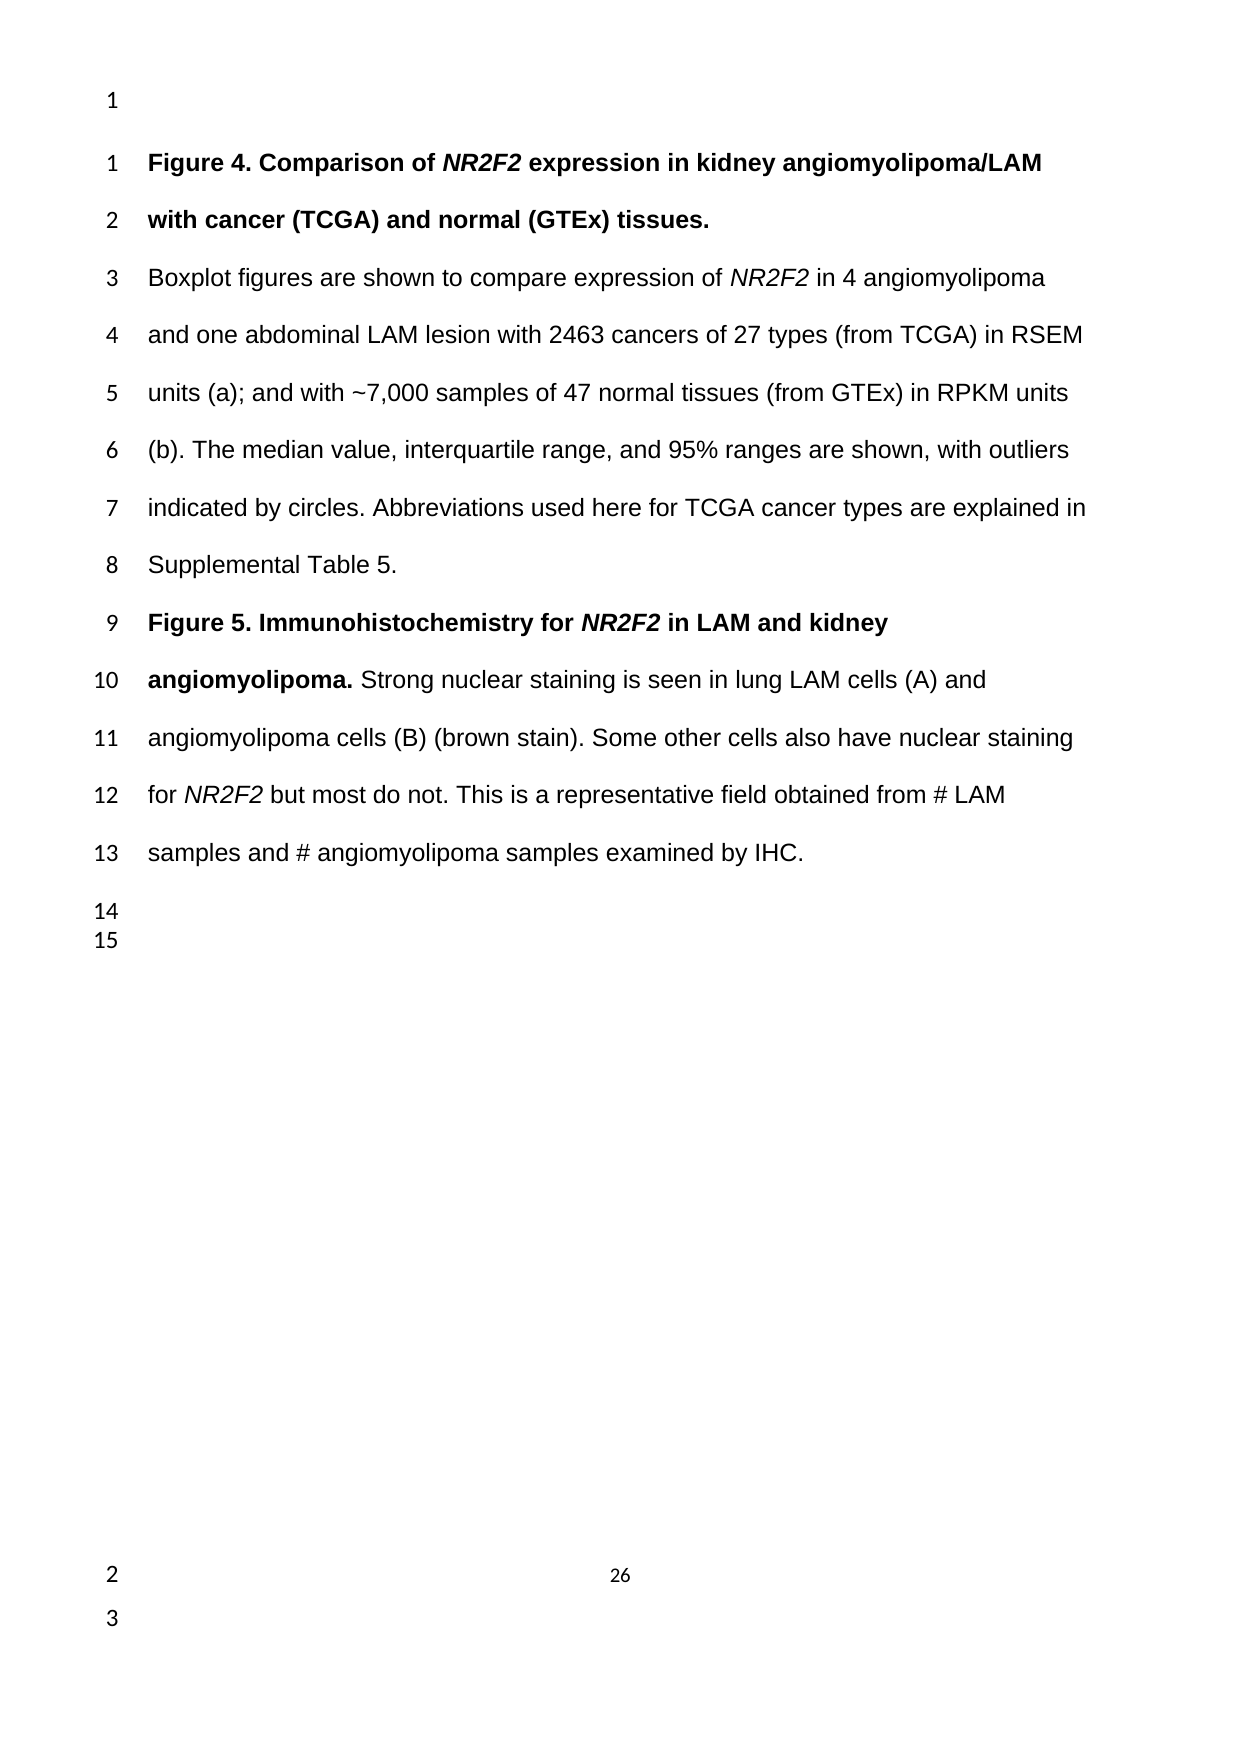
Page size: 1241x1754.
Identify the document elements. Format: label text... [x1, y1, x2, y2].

text Boxplot figures are shown to compare expression of NR2F2 in 4 angiomyolipoma and one abdominal LAM lesion with 2463 cancers of 27 types (from TCGA) in RSEM units (a); and with ~7,000 samples of 47 normal tissues (from GTEx) in RPKM units (b). The median value, interquartile range, and 95% ranges are shown, with outliers indicated by circles. Abbreviations used here for TCGA cancer types are explained in Supplemental Table 5. [148, 263, 1092, 579]
text Figure 4. Comparison of NR2F2 expression in kidney angiomyolipoma/LAM with cancer (TCGA) and normal (GTEx) tissues. [148, 148, 1092, 234]
text Figure 5. Immunohistochemistry for NR2F2 in LAM and kidney angiomyolipoma. Strong nuclear staining is seen in lung LAM cells (A) and angiomyolipoma cells (B) (brown stain). Some other cells also have nuclear staining for NR2F2 but most do not. This is a representative field obtained from # LAM samples and # angiomyolipoma samples examined by IHC. [148, 608, 1092, 866]
